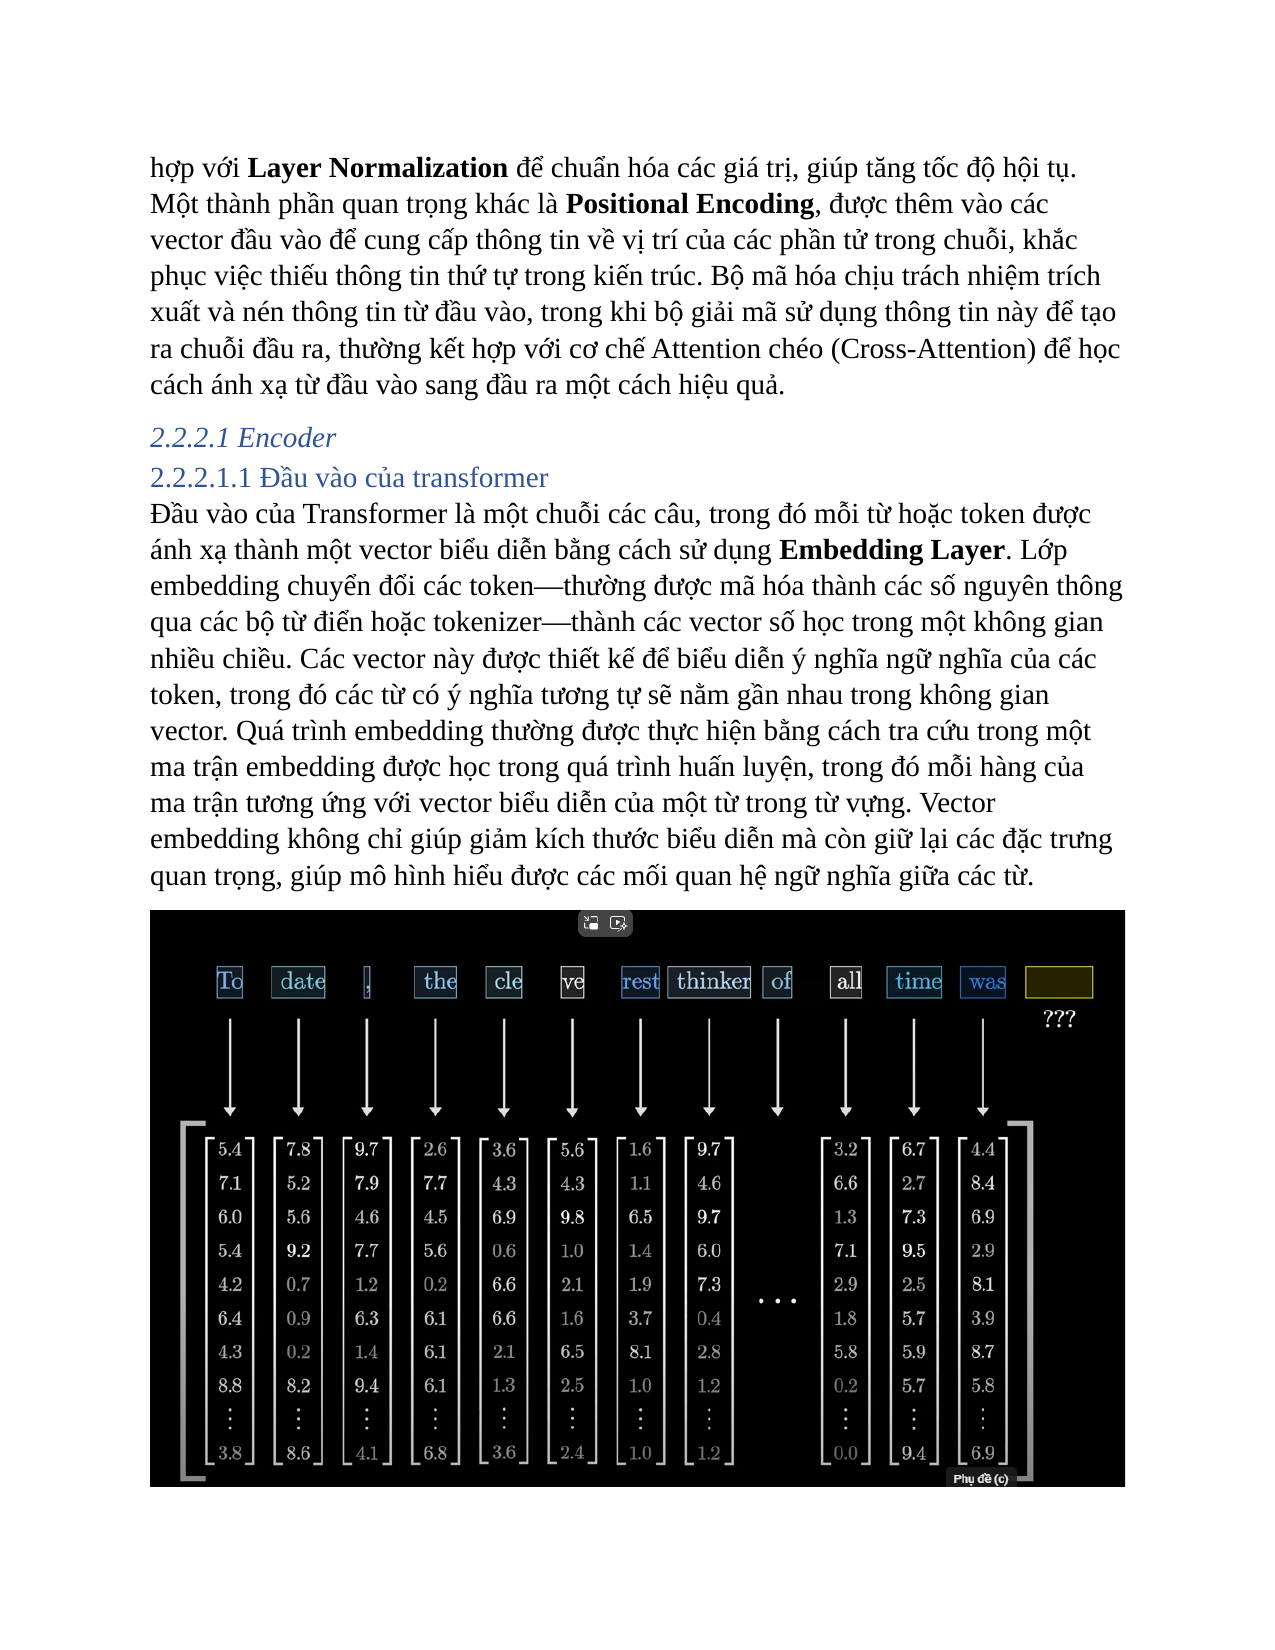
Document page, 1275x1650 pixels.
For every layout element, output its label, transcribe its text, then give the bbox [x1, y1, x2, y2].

subtitle 2.2.2.1.1 Đầu vào của transformer [150, 460, 1125, 493]
subtitle 2.2.2.1 Encoder [150, 420, 1125, 453]
text Đầu vào của Transformer là một chuỗi các câu, trong đó mỗi từ hoặc token được ánh xạ thành một vector biểu diễn bằng cách sử dụng Embedding Layer. Lớp embedding chuyển đổi các token—thường được mã hóa thành các số nguyên thông qua các bộ từ điển hoặc tokenizer—thành các vector số học trong một không gian nhiều chiều. Các vector này được thiết kế để biểu diễn ý nghĩa ngữ nghĩa của các token, trong đó các từ có ý nghĩa tương tự sẽ nằm gần nhau trong không gian vector. Quá trình embedding thường được thực hiện bằng cách tra cứu trong một ma trận embedding được học trong quá trình huấn luyện, trong đó mỗi hàng của ma trận tương ứng với vector biểu diễn của một từ trong từ vựng. Vector embedding không chỉ giúp giảm kích thước biểu diễn mà còn giữ lại các đặc trưng quan trọng, giúp mô hình hiểu được các mối quan hệ ngữ nghĩa giữa các từ. [150, 496, 1125, 891]
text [150, 150, 1125, 400]
picture [150, 910, 1125, 1487]
